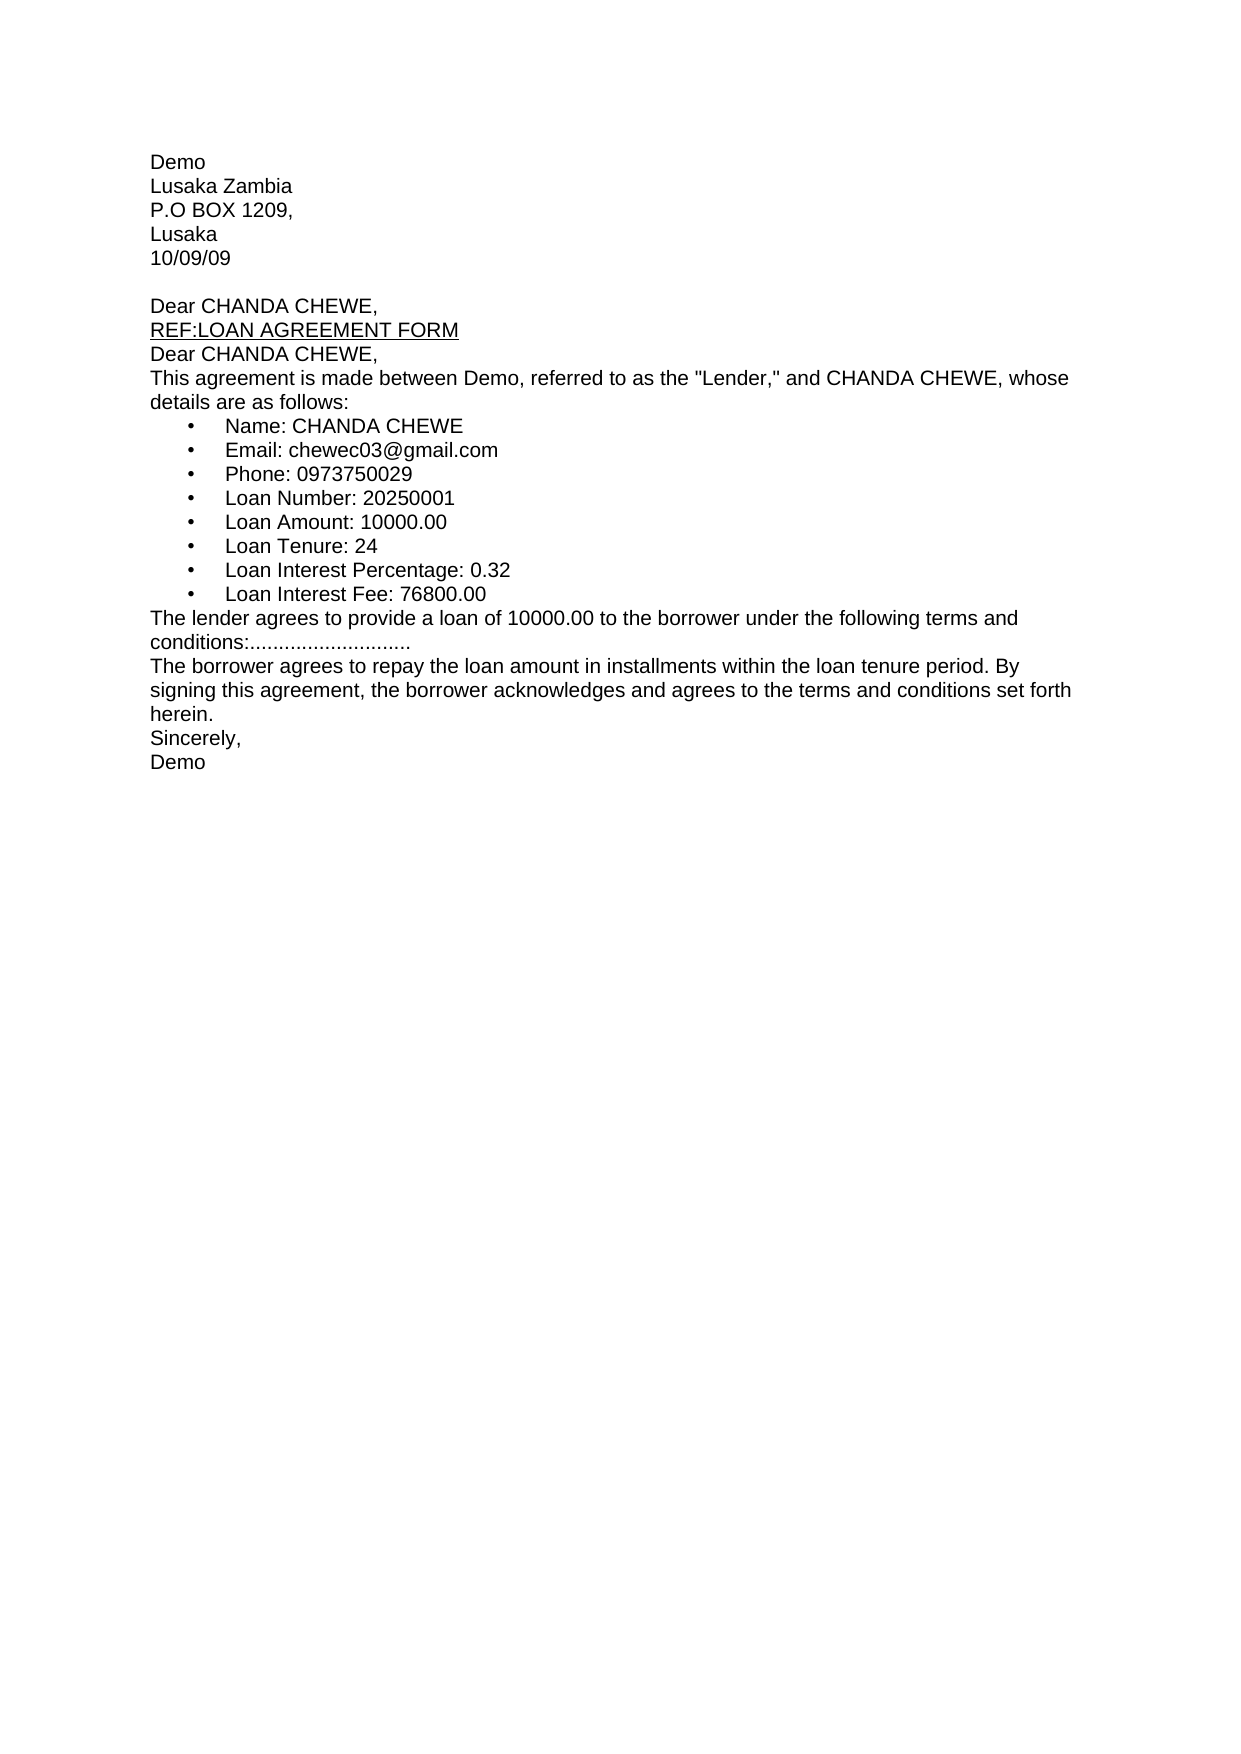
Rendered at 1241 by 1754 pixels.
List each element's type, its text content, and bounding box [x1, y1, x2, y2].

text Demo [150, 750, 1090, 774]
list Phone: 0973750029 [187, 462, 1090, 486]
text This agreement is made between Demo, referred to as the "Lender," and CHANDA CHEWE, whose details are as follows: [150, 366, 1090, 413]
list Loan Number: 20250001 [187, 486, 1090, 510]
text P.O BOX 1209, [150, 198, 1090, 222]
list Name: CHANDA CHEWE [187, 413, 1090, 438]
text Sincerely, [150, 726, 1090, 750]
text Dear CHANDA CHEWE, [150, 342, 1090, 366]
list Loan Interest Fee: 76800.00 [187, 582, 1090, 606]
text Dear CHANDA CHEWE, [150, 294, 1090, 318]
text Lusaka [150, 222, 1090, 246]
text 10/09/09 [150, 246, 1090, 270]
list Loan Amount: 10000.00 [187, 510, 1090, 534]
list Loan Interest Percentage: 0.32 [187, 558, 1090, 582]
text The borrower agrees to repay the loan amount in installments within the loan tenure period. By signing this agreement, the borrower acknowledges and agrees to the terms and conditions set forth herein. [150, 654, 1090, 726]
text Demo [150, 150, 1090, 174]
list Email: chewec03@gmail.com [187, 438, 1090, 462]
text The lender agrees to provide a loan of 10000.00 to the borrower under the following terms and conditions:............................ [150, 606, 1090, 654]
text Lusaka Zambia [150, 174, 1090, 198]
list Loan Tenure: 24 [187, 534, 1090, 558]
